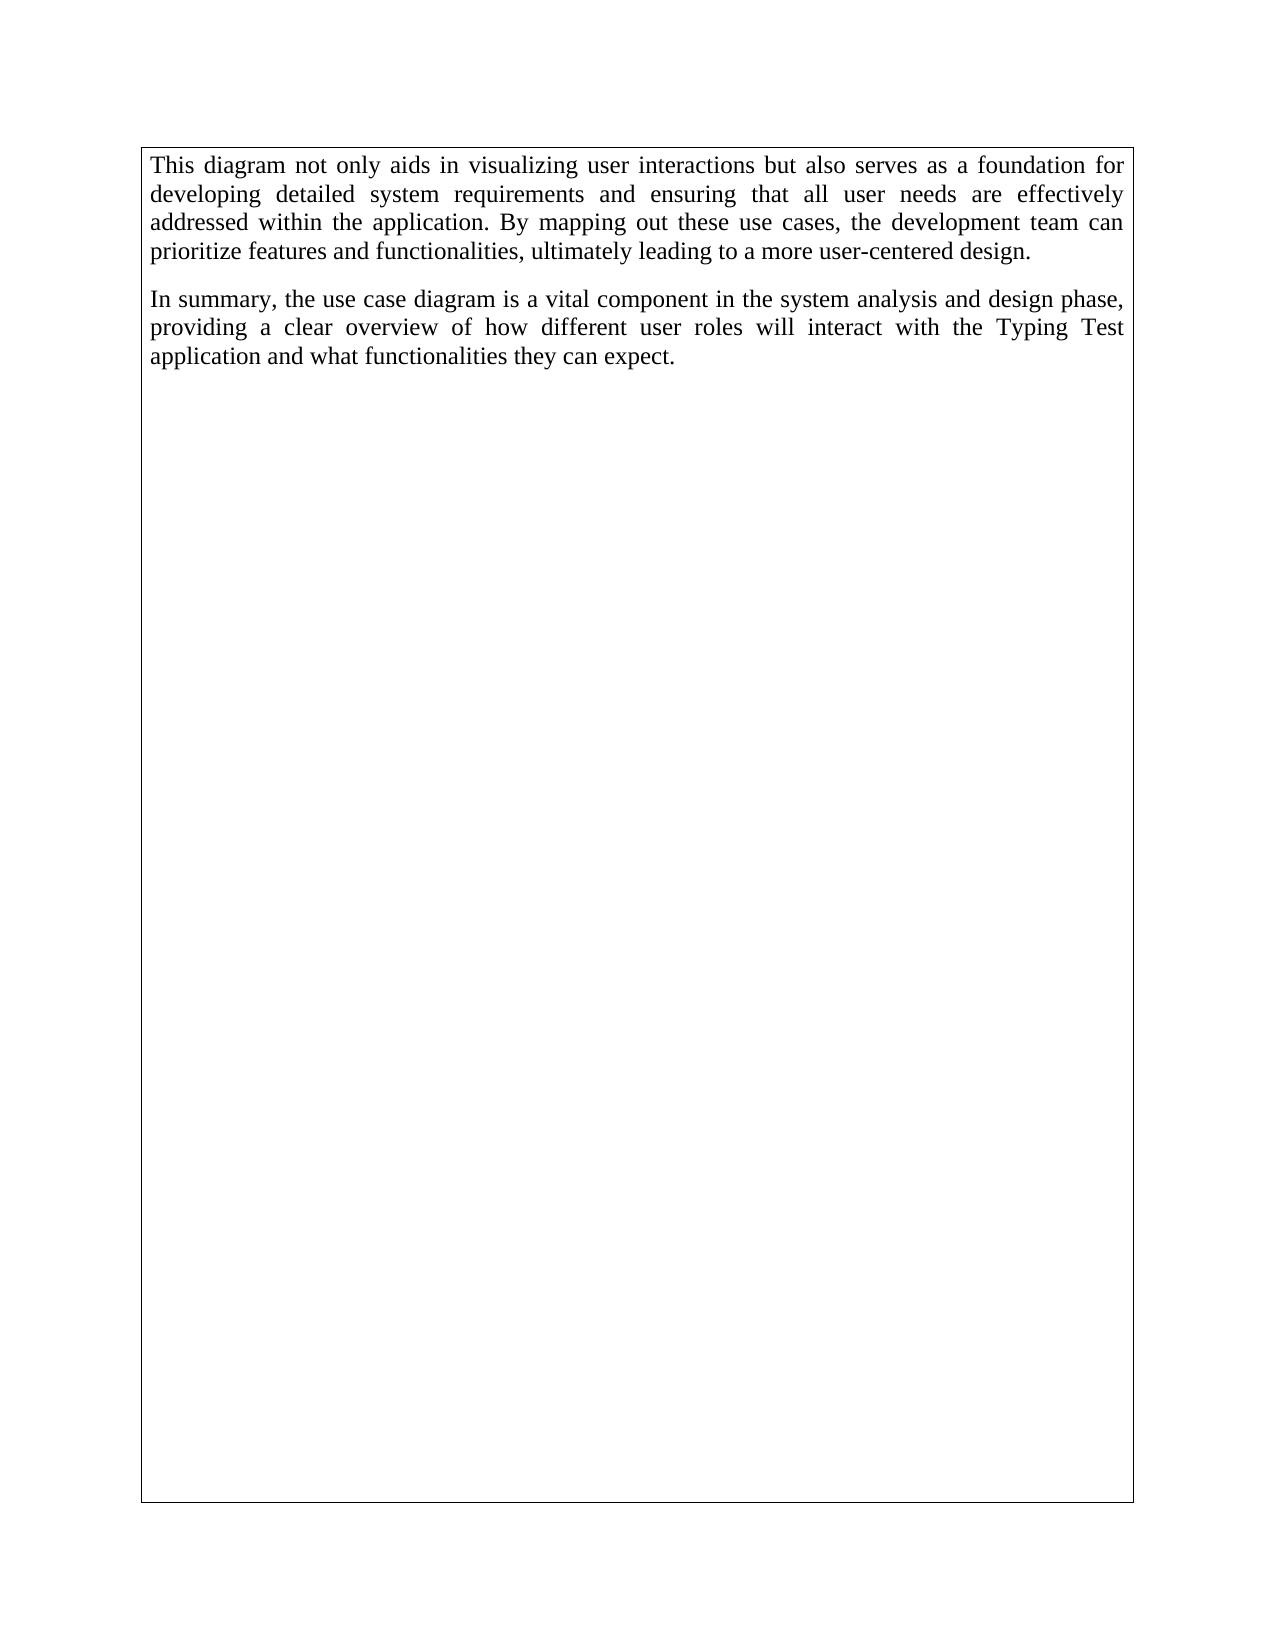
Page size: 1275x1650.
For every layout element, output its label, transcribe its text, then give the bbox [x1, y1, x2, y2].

text This diagram not only aids in visualizing user interactions but also serves as a foundation for developing detailed system requirements and ensuring that all user needs are effectively addressed within the application. By mapping out these use cases, the development team can prioritize features and functionalities, ultimately leading to a more user-centered design. [150, 150, 1125, 265]
text In summary, the use case diagram is a vital component in the system analysis and design phase, providing a clear overview of how different user roles will interact with the Typing Test application and what functionalities they can expect. [150, 284, 1125, 370]
